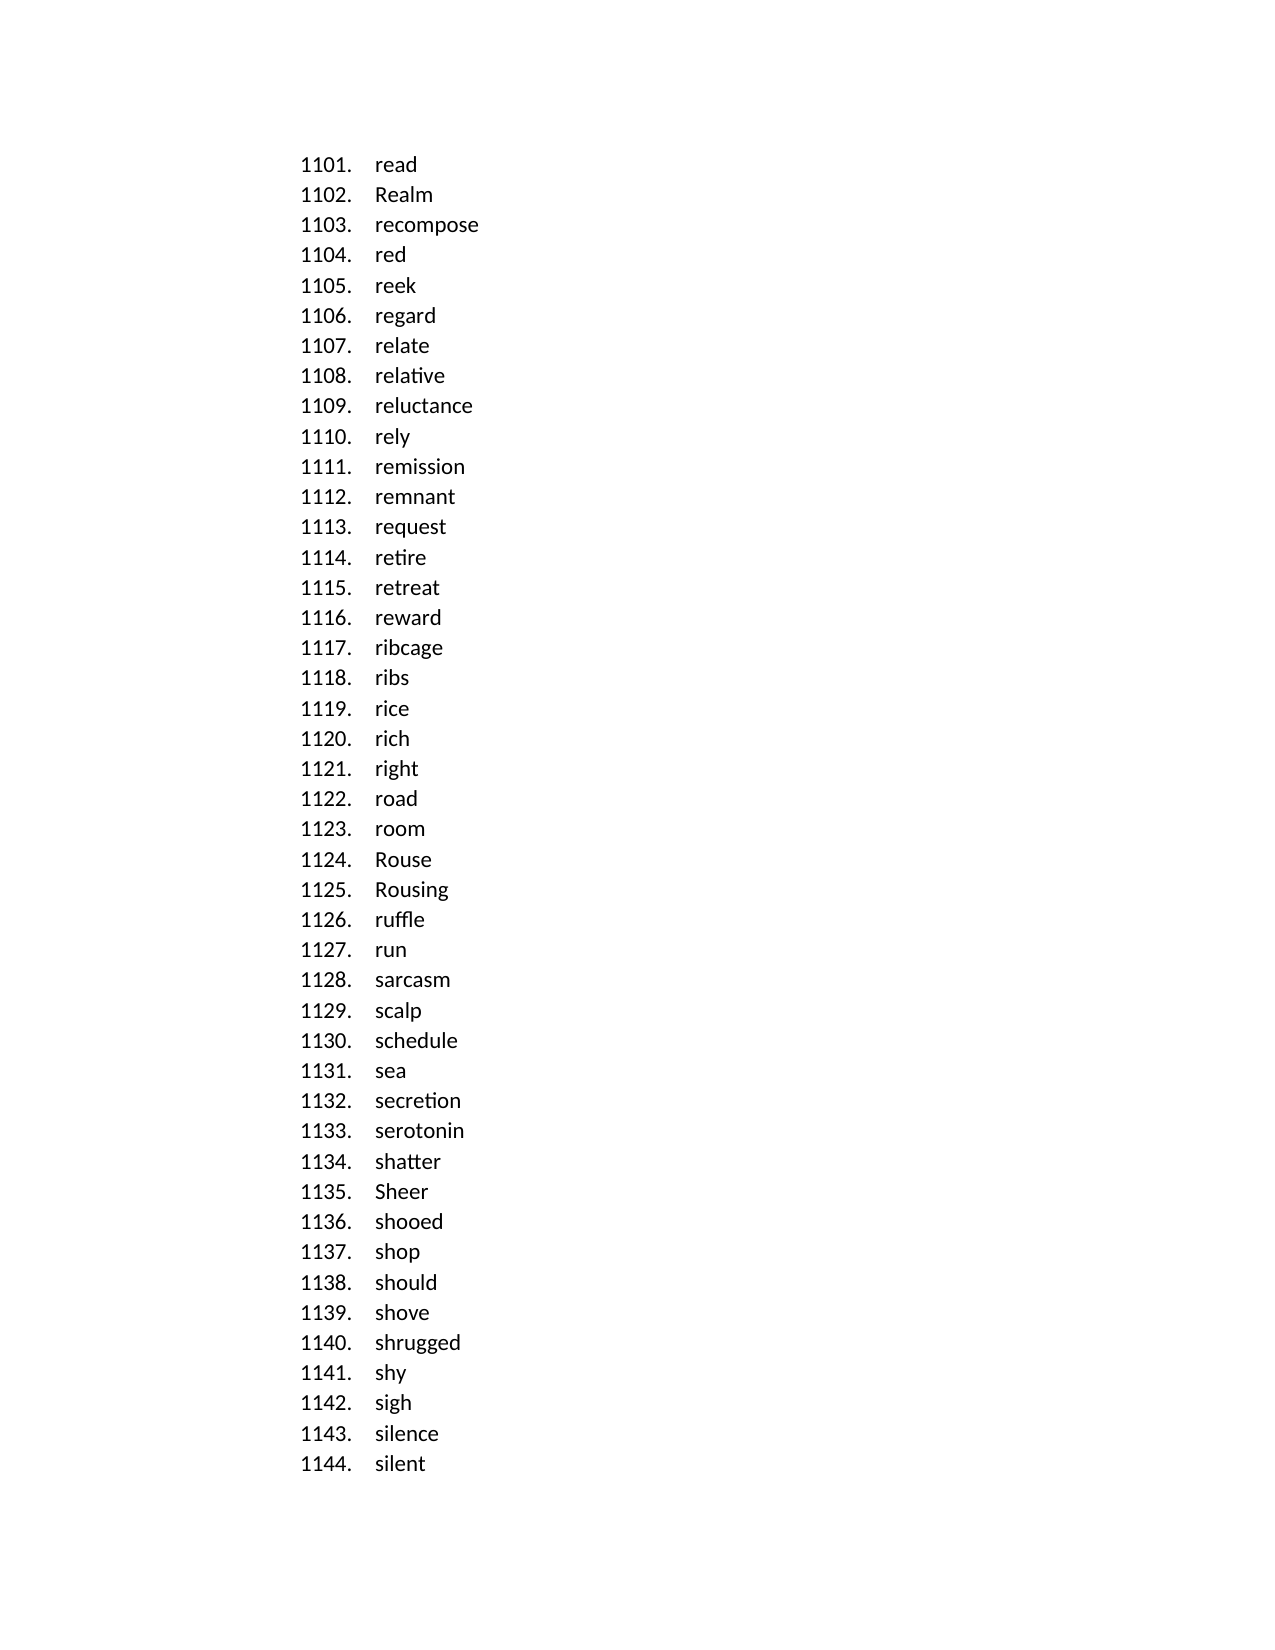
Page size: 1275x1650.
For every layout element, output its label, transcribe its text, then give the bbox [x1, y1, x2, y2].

list serotonin [300, 1117, 1125, 1145]
list Realm [300, 180, 1125, 208]
list red [300, 241, 1125, 269]
list ruffle [300, 905, 1125, 933]
list reward [300, 603, 1125, 631]
list schedule [300, 1026, 1125, 1054]
list silence [300, 1419, 1125, 1447]
list reluctance [300, 392, 1125, 420]
list relate [300, 331, 1125, 359]
list rely [300, 422, 1125, 450]
list right [300, 754, 1125, 782]
list recompose [300, 210, 1125, 238]
list ribcage [300, 633, 1125, 661]
list shove [300, 1298, 1125, 1326]
list silent [300, 1449, 1125, 1477]
list sea [300, 1056, 1125, 1084]
list should [300, 1268, 1125, 1296]
list room [300, 814, 1125, 843]
list remnant [300, 482, 1125, 510]
list Rousing [300, 875, 1125, 903]
list scalp [300, 996, 1125, 1024]
list read [300, 150, 1125, 178]
list retire [300, 543, 1125, 571]
list reek [300, 271, 1125, 299]
list sarcasm [300, 966, 1125, 994]
list shooed [300, 1207, 1125, 1235]
list sigh [300, 1388, 1125, 1417]
list ribs [300, 663, 1125, 692]
list shatter [300, 1147, 1125, 1175]
list rice [300, 694, 1125, 722]
list run [300, 935, 1125, 963]
list road [300, 784, 1125, 812]
list Rouse [300, 845, 1125, 873]
list shop [300, 1237, 1125, 1266]
list shrugged [300, 1328, 1125, 1356]
list request [300, 512, 1125, 541]
list rich [300, 724, 1125, 752]
list shy [300, 1358, 1125, 1386]
list Sheer [300, 1177, 1125, 1205]
list regard [300, 301, 1125, 329]
list relative [300, 361, 1125, 389]
list retreat [300, 573, 1125, 601]
list remission [300, 452, 1125, 480]
list secretion [300, 1086, 1125, 1114]
